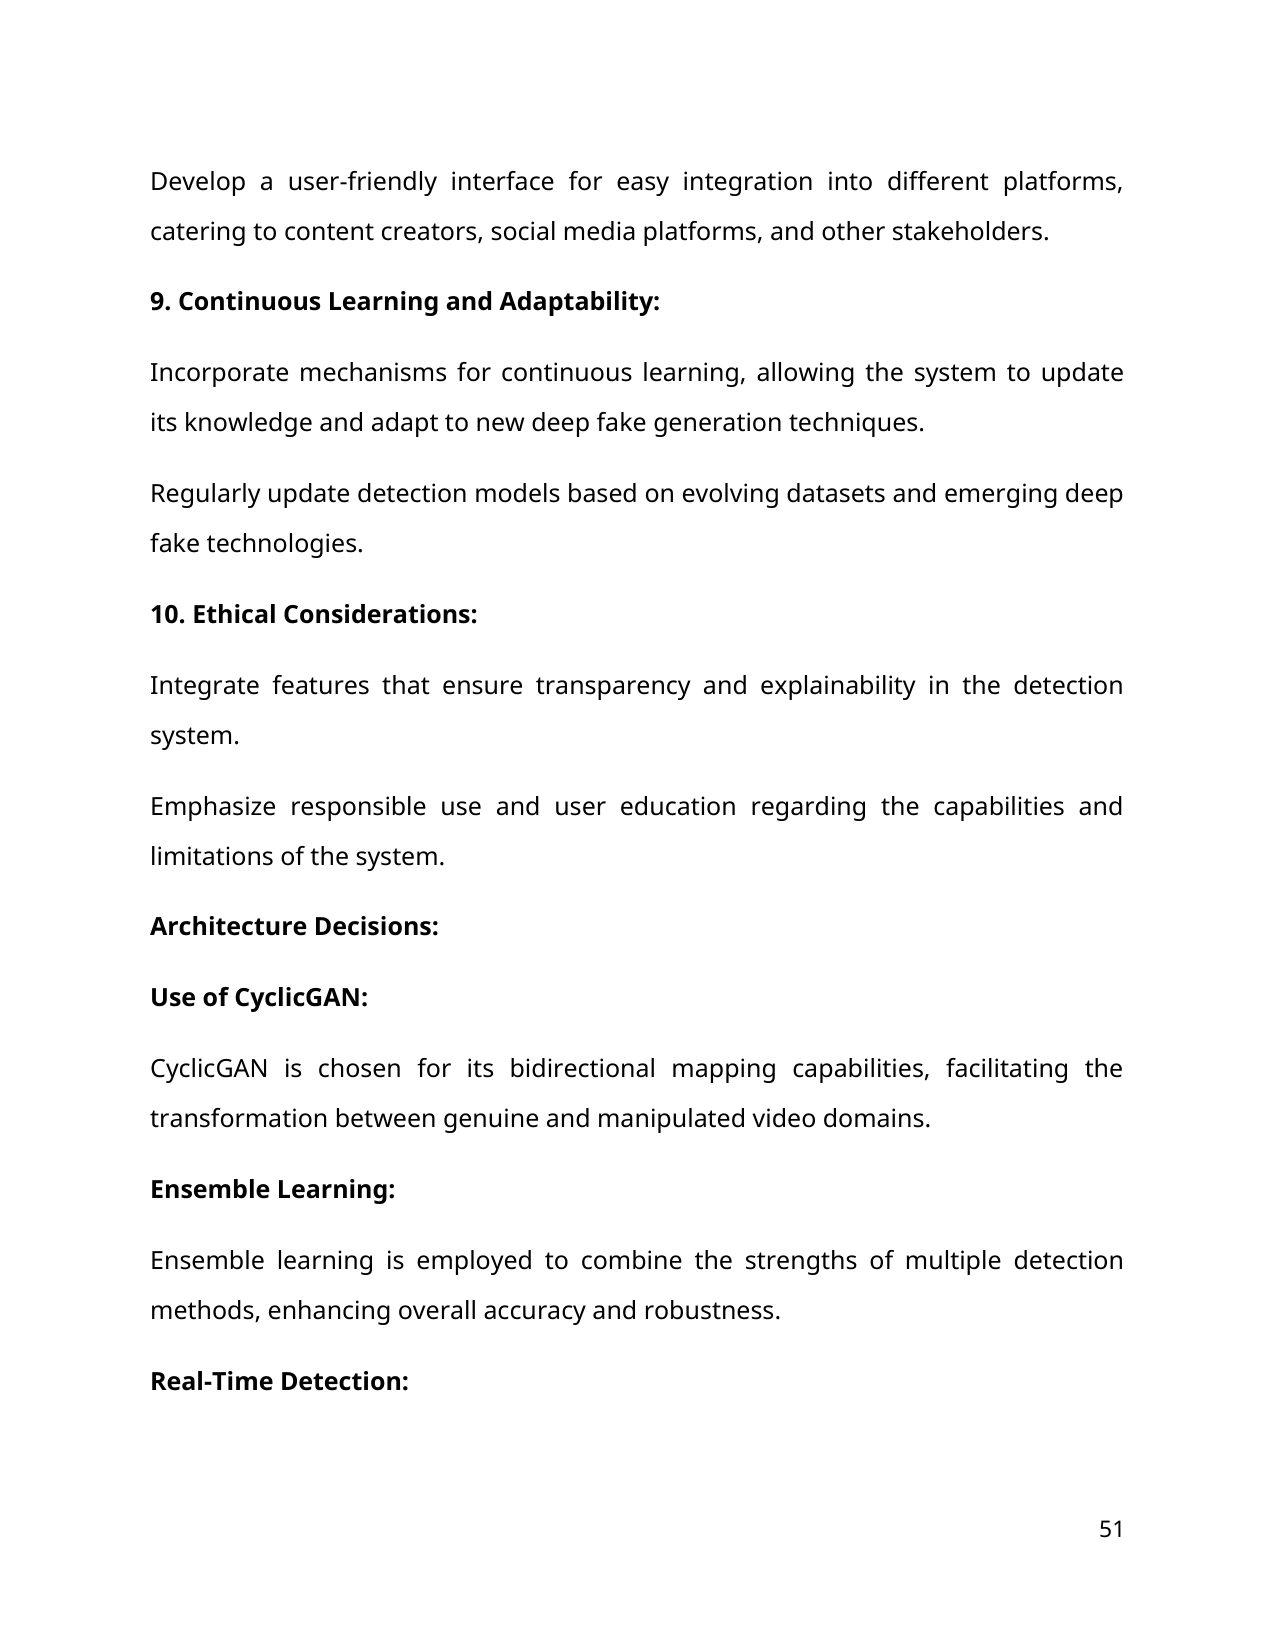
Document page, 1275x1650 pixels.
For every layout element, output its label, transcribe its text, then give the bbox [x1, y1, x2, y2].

text Incorporate mechanisms for continuous learning, allowing the system to update its knowledge and adapt to new deep fake generation techniques. [150, 342, 1125, 442]
text Integrate features that ensure transparency and explainability in the detection system. [150, 654, 1125, 754]
text Ensemble Learning: [150, 1158, 1125, 1208]
text Ensemble learning is employed to combine the strengths of multiple detection methods, enhancing overall accuracy and robustness. [150, 1229, 1125, 1329]
text CyclicGAN is chosen for its bidirectional mapping capabilities, facilitating the transformation between genuine and manipulated video domains. [150, 1037, 1125, 1137]
text Emphasize responsible use and user education regarding the capabilities and limitations of the system. [150, 775, 1125, 875]
text 10. Ethical Considerations: [150, 583, 1125, 633]
text 9. Continuous Learning and Adaptability: [150, 271, 1125, 321]
text Regularly update detection models based on evolving datasets and emerging deep fake technologies. [150, 462, 1125, 562]
text Architecture Decisions: [150, 896, 1125, 946]
text Develop a user-friendly interface for easy integration into different platforms, catering to content creators, social media platforms, and other stakeholders. [150, 150, 1125, 250]
text Real-Time Detection: [150, 1350, 1125, 1400]
text Use of CyclicGAN: [150, 967, 1125, 1017]
